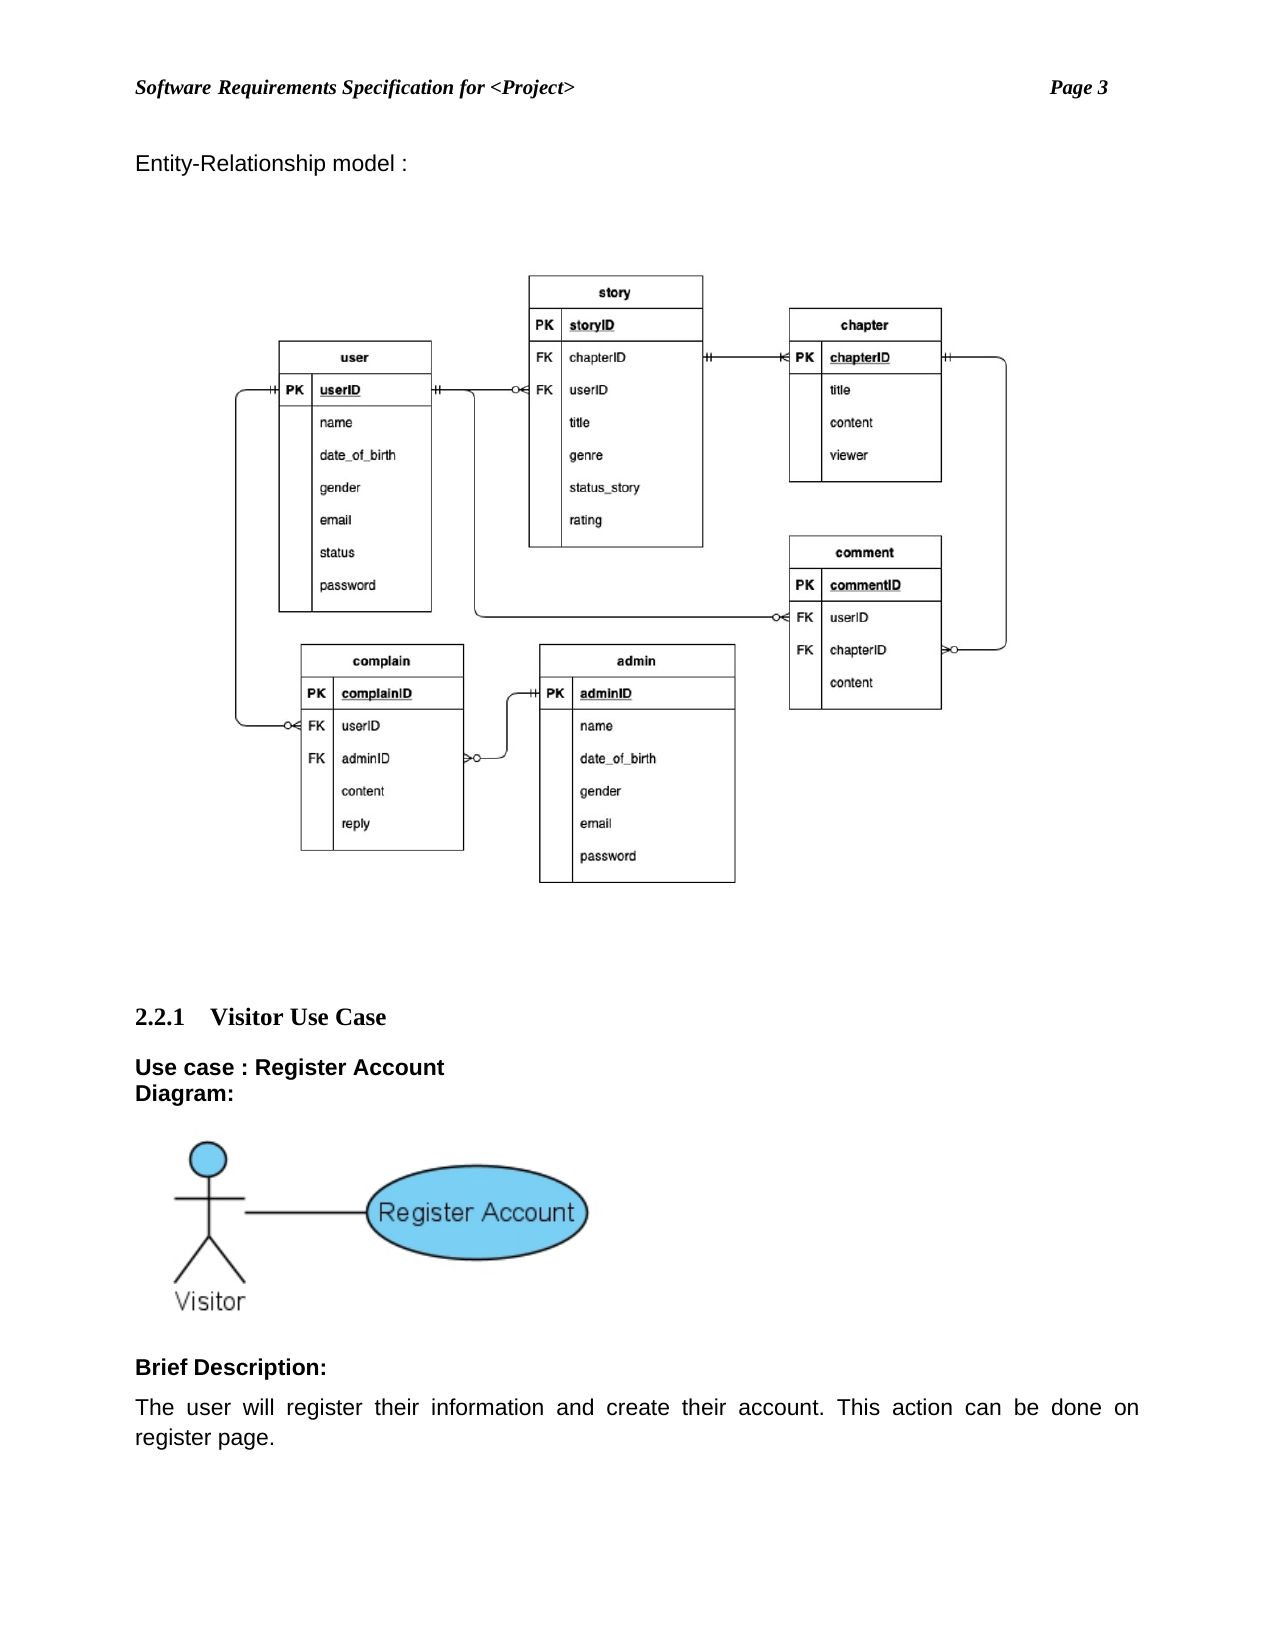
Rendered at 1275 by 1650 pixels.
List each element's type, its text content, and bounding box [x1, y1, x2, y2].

text The user will register their information and create their account. This action can be done on register page. [135, 1394, 1140, 1450]
picture [135, 201, 1110, 981]
text Entity-Relationship model : [135, 150, 1140, 176]
text Brief Description: [135, 1354, 1140, 1381]
picture [135, 1106, 604, 1334]
text Use case : Register Account [135, 1055, 1140, 1080]
text Diagram: [135, 1080, 1140, 1107]
subtitle Visitor Use Case [135, 1005, 1140, 1030]
